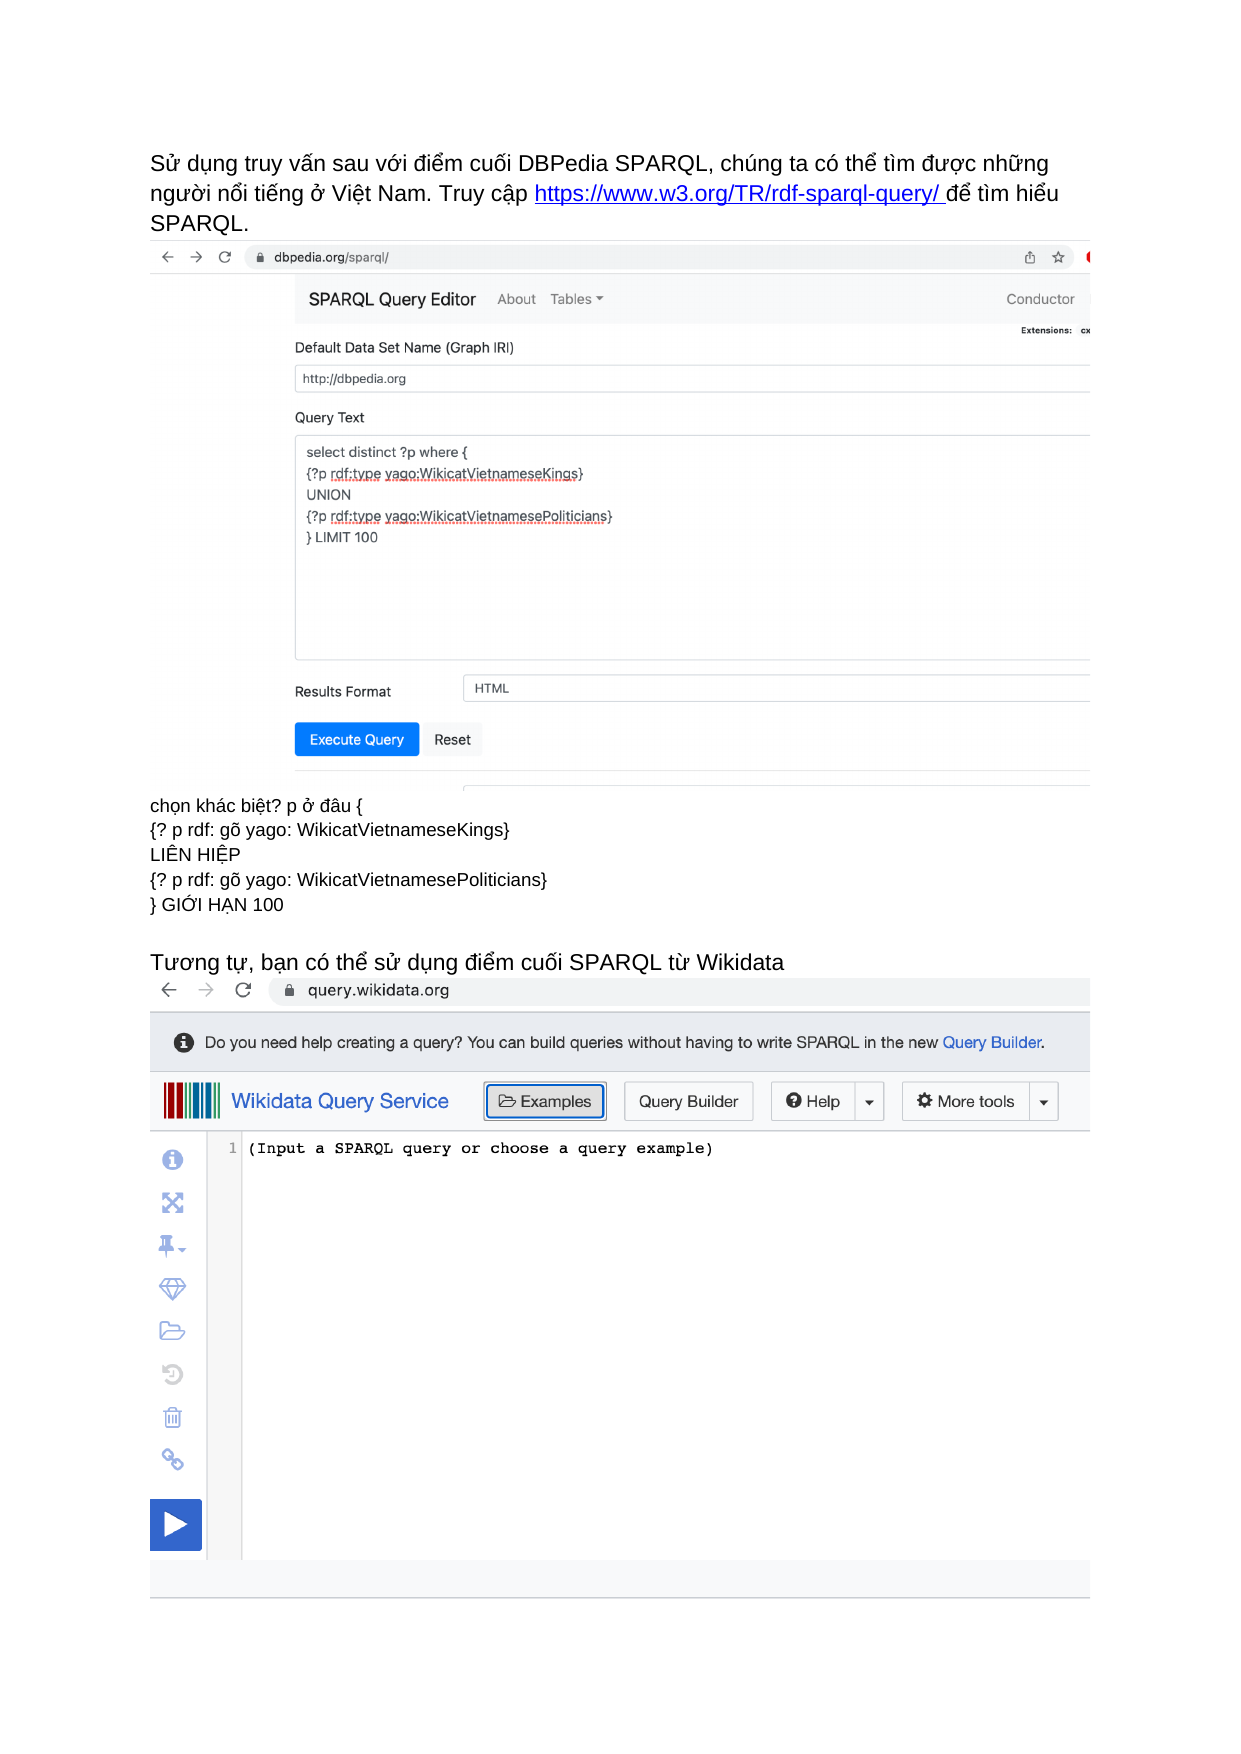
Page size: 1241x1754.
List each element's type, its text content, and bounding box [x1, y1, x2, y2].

text Tương tự, bạn có thể sử dụng điểm cuối SPARQL từ Wikidata [150, 949, 1090, 975]
text {? p rdf: gõ yago: WikicatVietnamesePoliticians} [150, 869, 1090, 890]
text chọn khác biệt? p ở đâu { [150, 794, 1090, 816]
text LIÊN HIỆP [150, 844, 1090, 866]
picture [150, 240, 1091, 791]
text } GIỚI HẠN 100 [150, 894, 1090, 915]
text Sử dụng truy vấn sau với điểm cuối DBPedia SPARQL, chúng ta có thể tìm được những người nổi tiếng ở Việt Nam. Truy cập https://www.w3.org/TR/rdf-sparql-query/ để tìm hiểu SPARQL. [150, 150, 1090, 237]
picture [150, 978, 1091, 1623]
text {? p rdf: gõ yago: WikicatVietnameseKings} [150, 819, 1090, 841]
